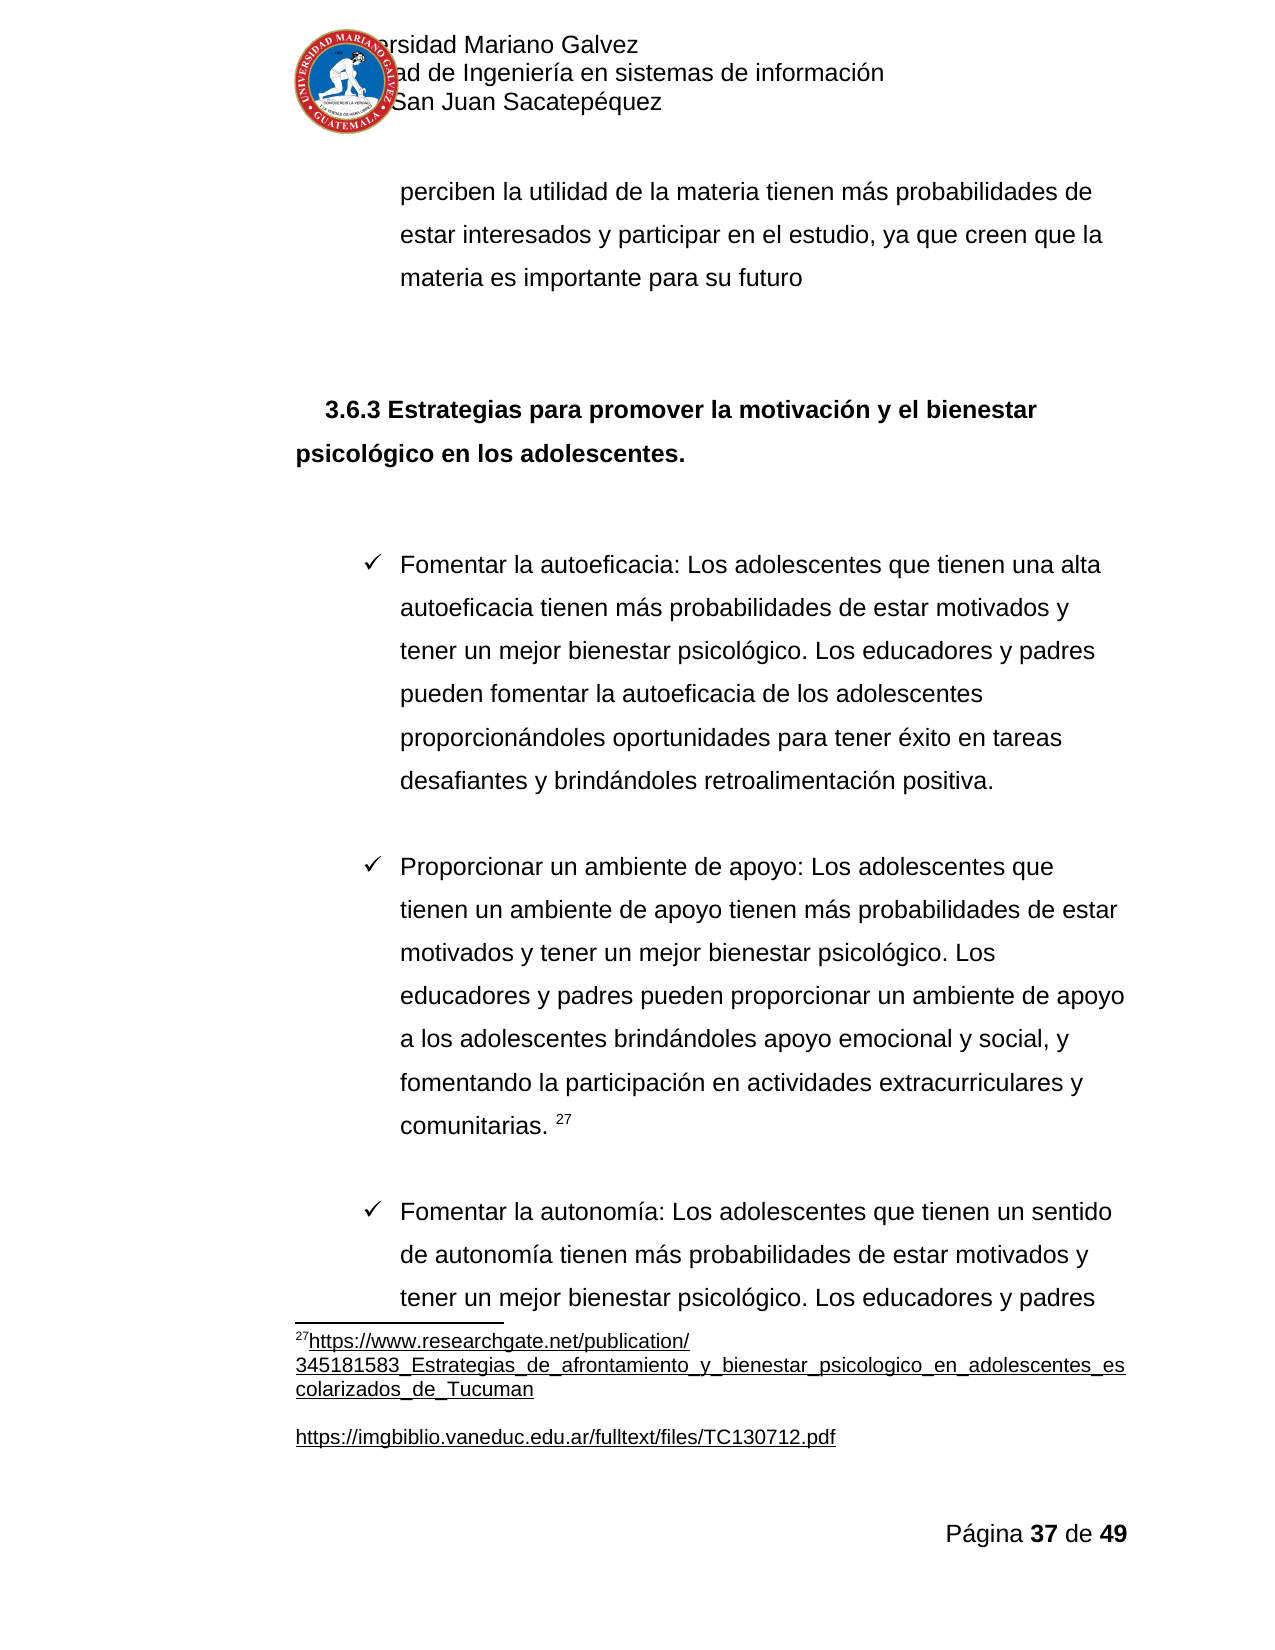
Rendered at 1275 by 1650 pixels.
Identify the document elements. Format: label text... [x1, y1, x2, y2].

picture [294, 29, 399, 134]
list Proporcionar un ambiente de apoyo: Los adolescentes que tienen un ambiente de apoyo tienen más probabilidades de estar motivados y tener un mejor bienestar psicológico. Los educadores y padres pueden proporcionar un ambiente de apoyo a los adolescentes brindándoles apoyo emocional y social, y fomentando la participación en actividades extracurriculares y comunitarias. [362, 852, 1127, 1139]
subtitle 3.6.3 Estrategias para promover la motivación y el bienestar psicológico en los adolescentes. [295, 396, 1127, 467]
list Fomentar la autoeficacia: Los adolescentes que tienen una alta autoeficacia tienen más probabilidades de estar motivados y tener un mejor bienestar psicológico. Los educadores y padres pueden fomentar la autoeficacia de los adolescentes proporcionándoles oportunidades para tener éxito en tareas desafiantes y brindándoles retroalimentación positiva. [362, 550, 1127, 794]
